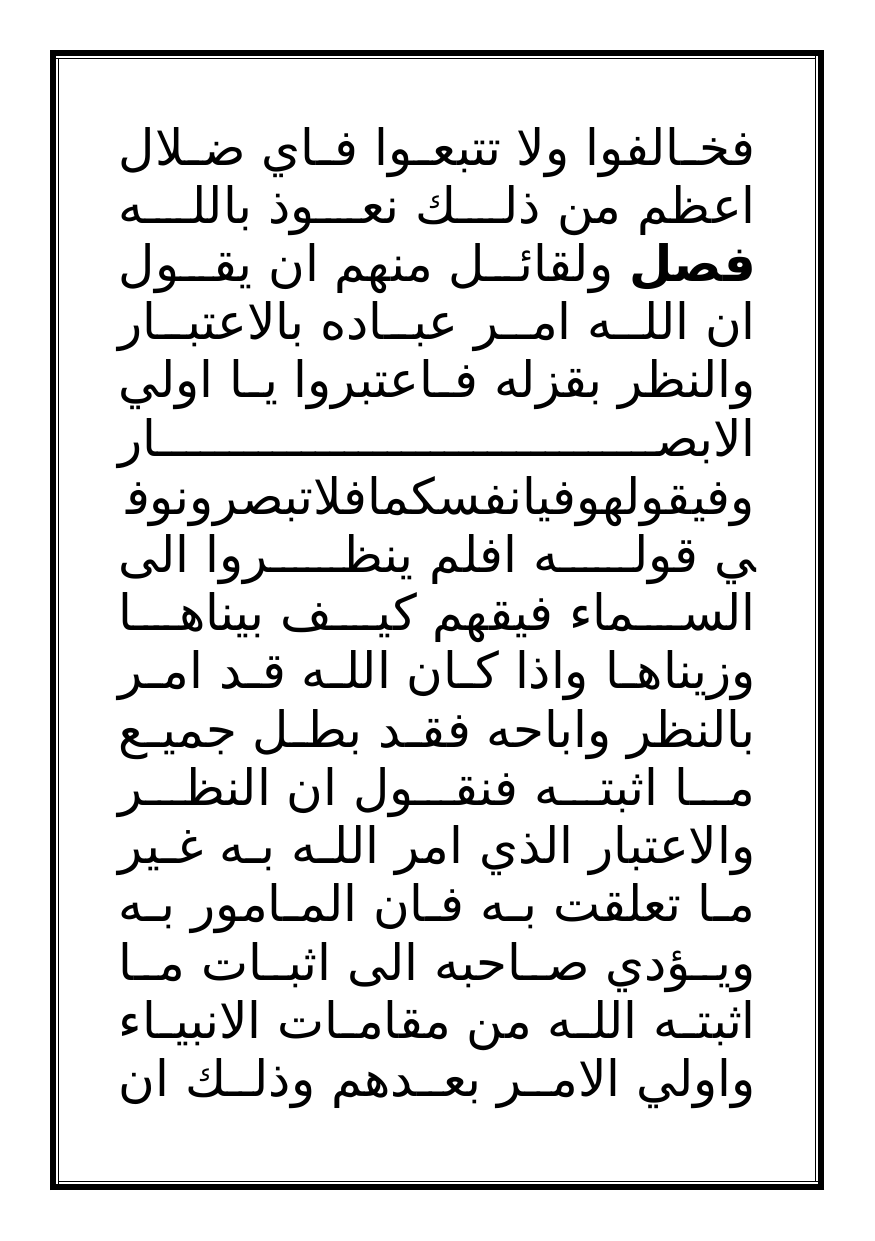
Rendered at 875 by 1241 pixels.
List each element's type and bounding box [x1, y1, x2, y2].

text [118, 118, 756, 1108]
